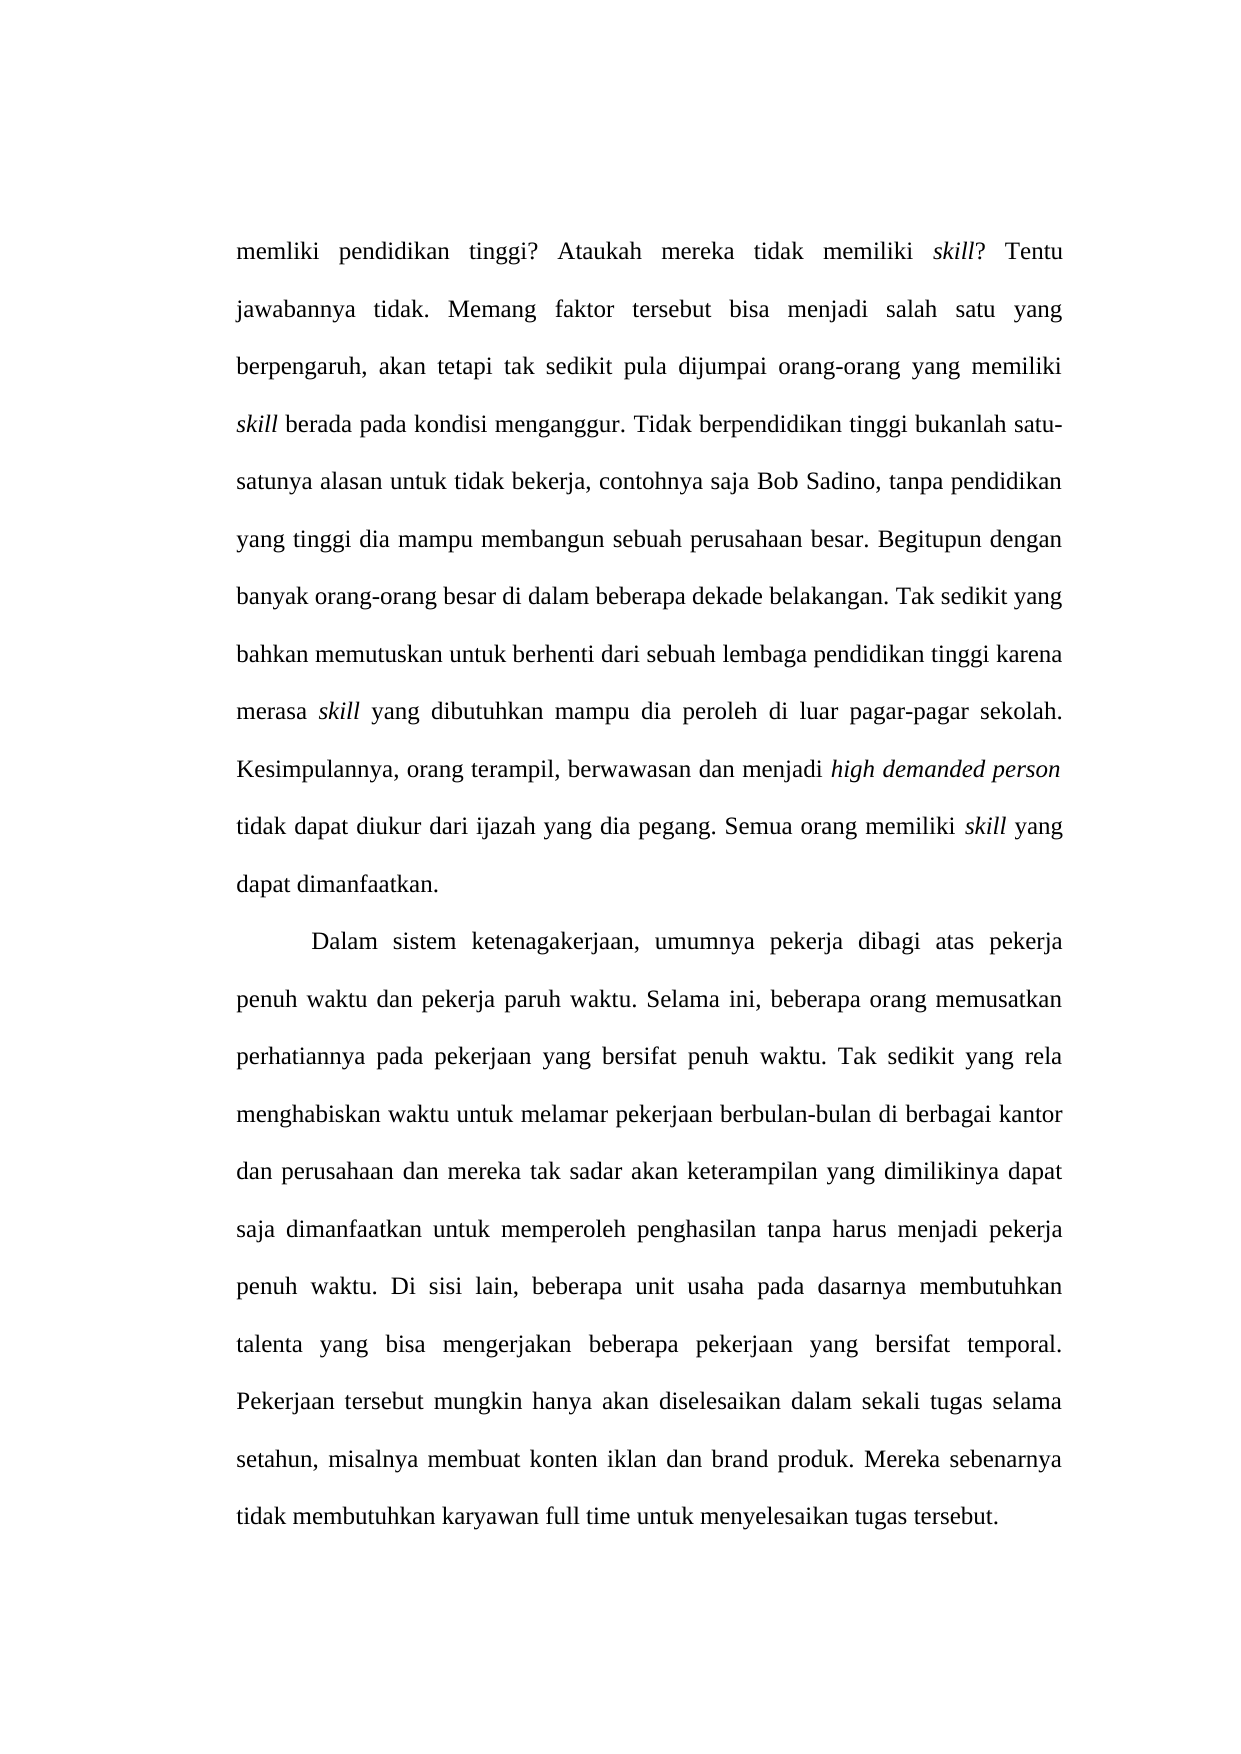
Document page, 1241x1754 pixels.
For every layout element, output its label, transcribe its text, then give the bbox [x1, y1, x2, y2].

text Dalam sistem ketenagakerjaan, umumnya pekerja dibagi atas pekerja penuh waktu dan pekerja paruh waktu. Selama ini, beberapa orang memusatkan perhatiannya pada pekerjaan yang bersifat penuh waktu. Tak sedikit yang rela menghabiskan waktu untuk melamar pekerjaan berbulan-bulan di berbagai kantor dan perusahaan dan mereka tak sadar akan keterampilan yang dimilikinya dapat saja dimanfaatkan untuk memperoleh penghasilan tanpa harus menjadi pekerja penuh waktu. Di sisi lain, beberapa unit usaha pada dasarnya membutuhkan talenta yang bisa mengerjakan beberapa pekerjaan yang bersifat temporal. Pekerjaan tersebut mungkin hanya akan diselesaikan dalam sekali tugas selama setahun, misalnya membuat konten iklan dan brand produk. Mereka sebenarnya tidak membutuhkan karyawan full time untuk menyelesaikan tugas tersebut. [236, 926, 1063, 1530]
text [236, 236, 1063, 897]
